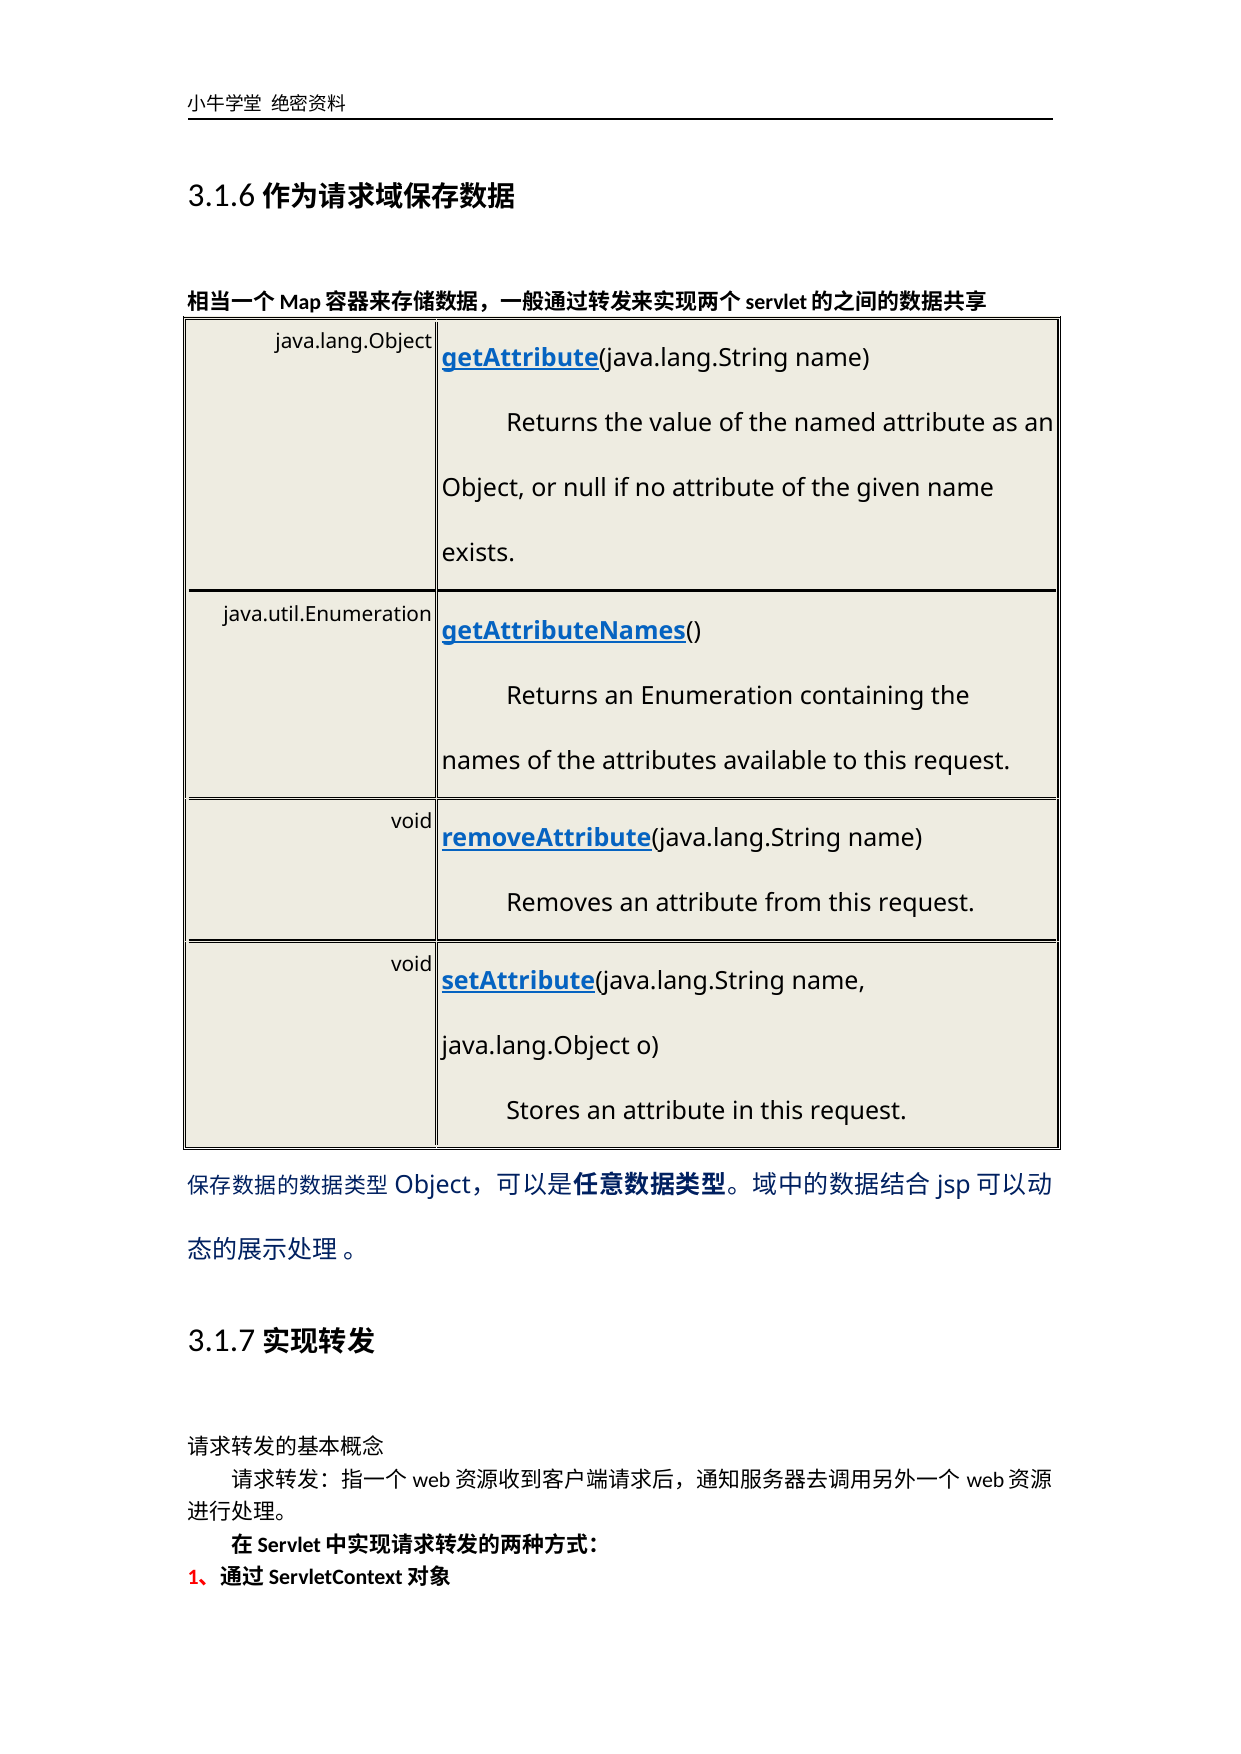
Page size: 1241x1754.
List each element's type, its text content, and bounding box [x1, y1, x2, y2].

table_cell void [186, 939, 437, 1147]
text 请求转发的基本概念 [187, 1429, 1053, 1461]
subtitle 实现转发 [187, 1307, 1053, 1372]
subtitle 作为请求域保存数据 [187, 162, 1053, 227]
table_header java.lang.Object [186, 320, 437, 589]
table_cell removeAttribute(java.lang.String name) Removes an attribute from this request. [437, 797, 1059, 939]
text 在Servlet中实现请求转发的两种方式： [187, 1526, 1053, 1559]
table_cell setAttribute(java.lang.String name, java.lang.Object o) Stores an attribute in this request. [437, 939, 1058, 1147]
table_cell void [184, 797, 437, 939]
text 请求转发：指一个web资源收到客户端请求后，通知服务器去调用另外一个web资源进行处理。 [187, 1461, 1053, 1526]
table_cell getAttributeNames() Returns an Enumeration containing the names of the attributes available to this request. [438, 589, 1057, 797]
text 1、通过ServletContext对象 [187, 1559, 1053, 1591]
table_cell java.util.Enumeration [186, 589, 435, 797]
text 相当一个Map容器来存储数据，一般通过转发来实现两个servlet的之间的数据共享 [187, 284, 1053, 316]
text 保存数据的数据类型Object，可以是任意数据类型。域中的数据结合jsp可以动态的展示处理 。 [187, 1150, 1053, 1280]
table_header getAttribute(java.lang.String name) Returns the value of the named attribute as an Object, or null if no attribute of the given name exists. [437, 320, 1057, 589]
